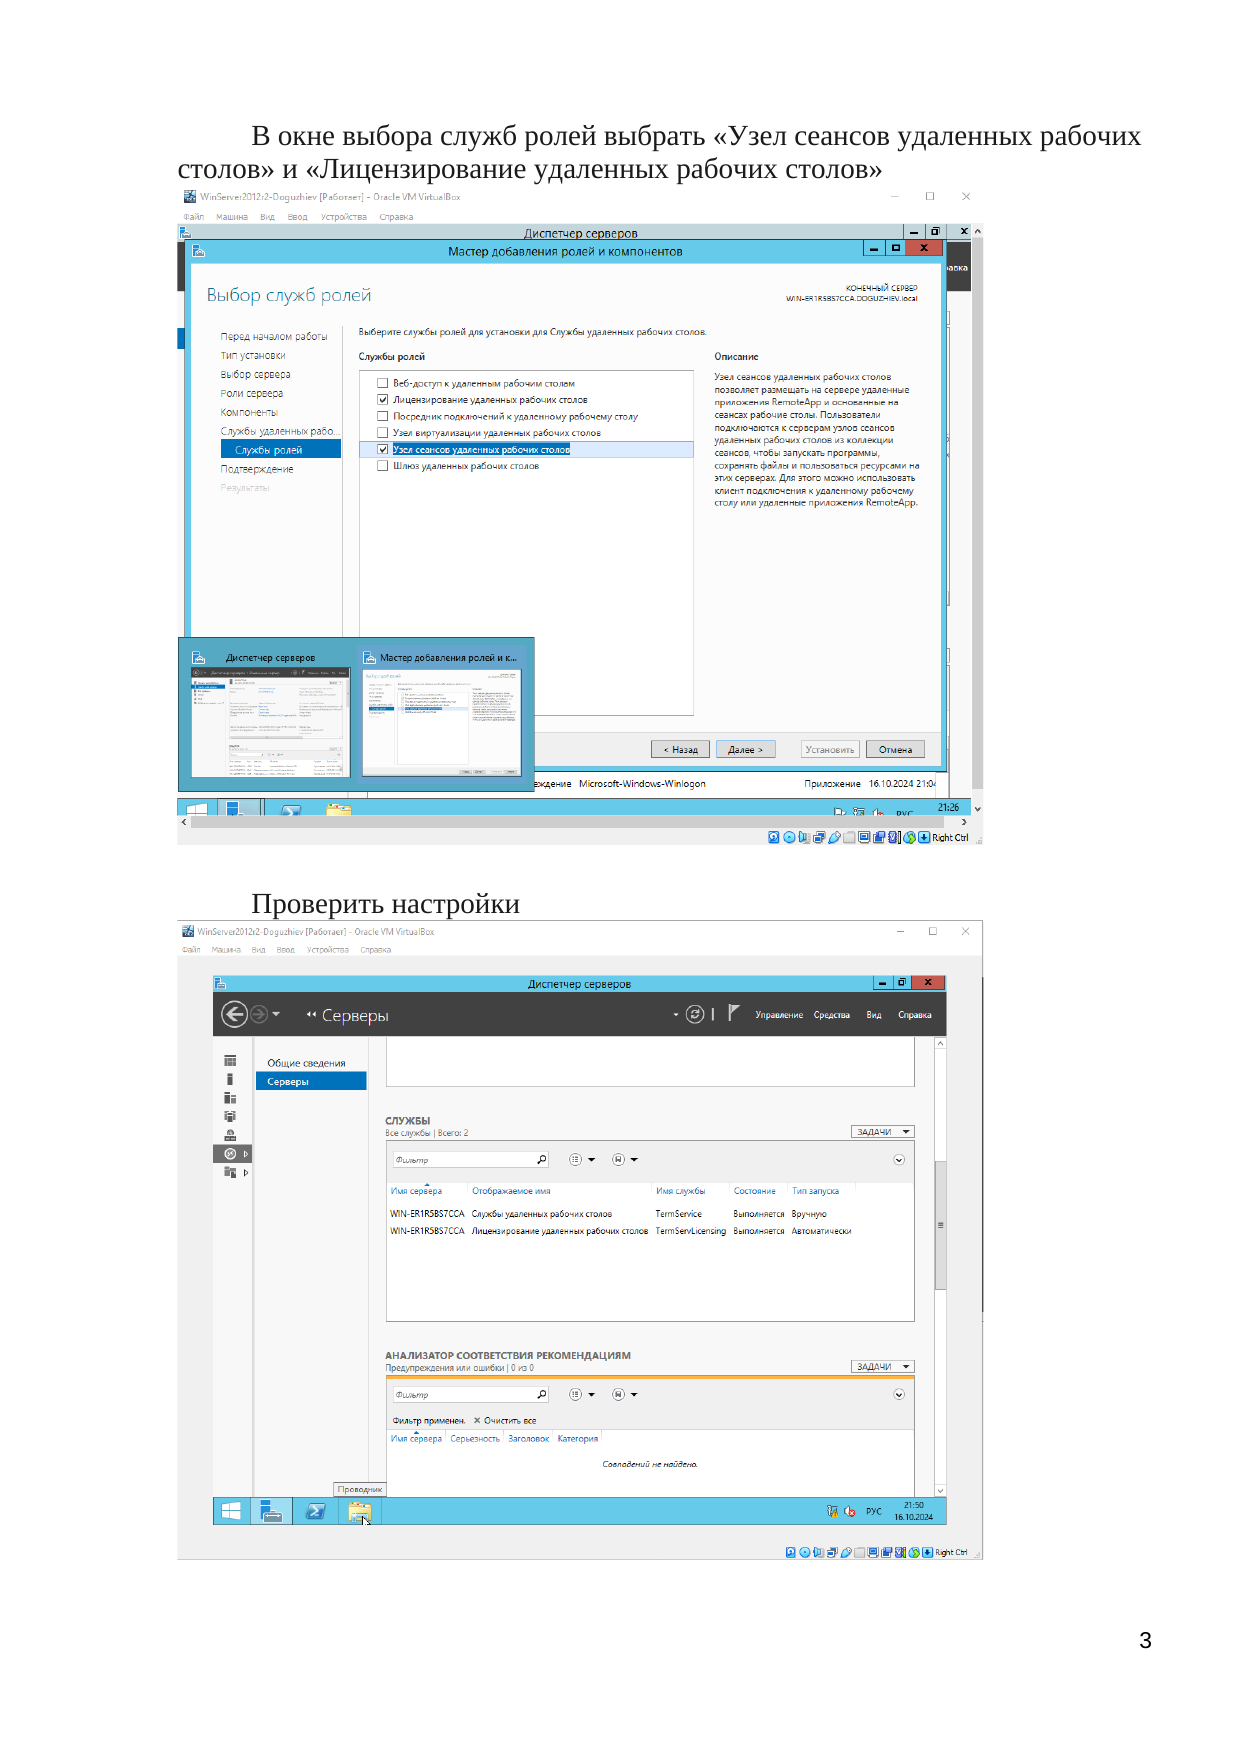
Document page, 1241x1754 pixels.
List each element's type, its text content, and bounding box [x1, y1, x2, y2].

text Проверить настройки [177, 887, 1152, 920]
picture [177, 920, 984, 1560]
text В окне выбора служб ролей выбрать «Узел сеансов удаленных рабочих столов» и «Лицензирование удаленных рабочих столов» [177, 118, 1152, 185]
picture [177, 185, 984, 845]
